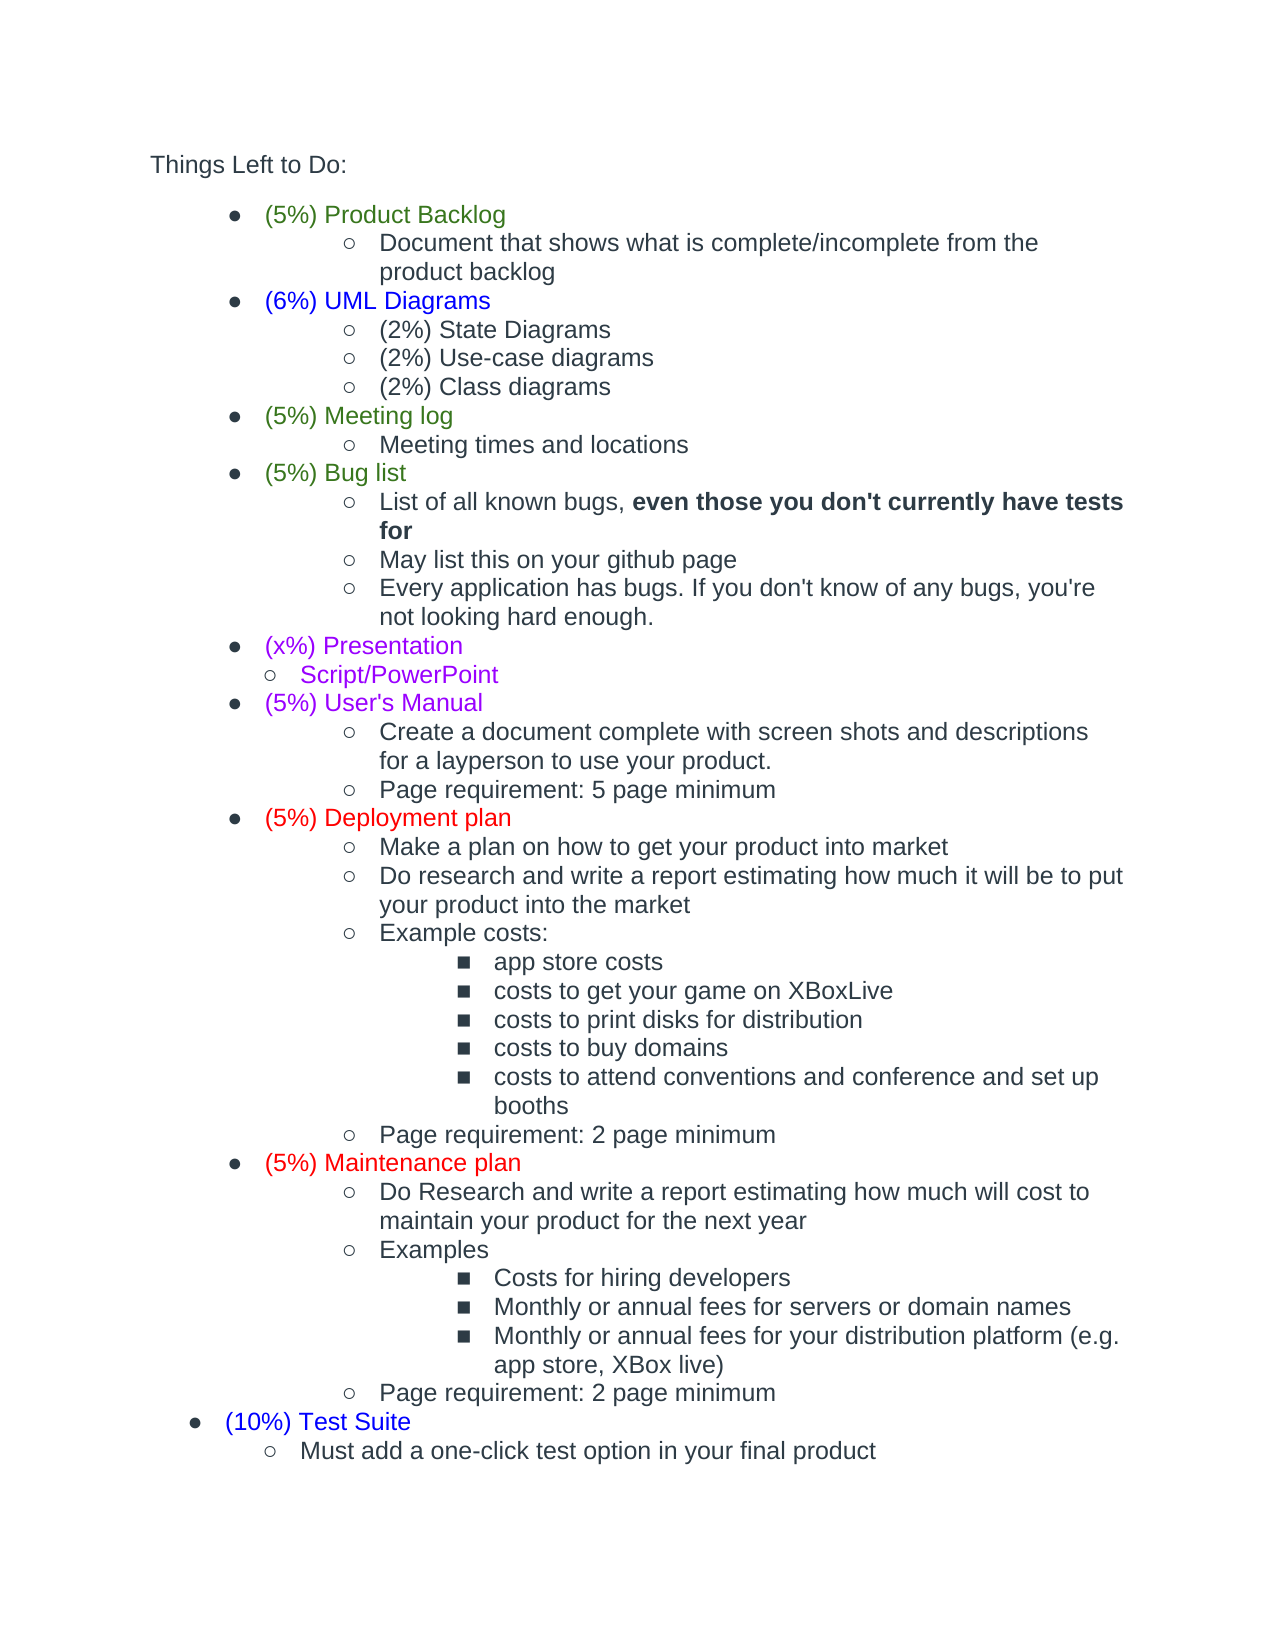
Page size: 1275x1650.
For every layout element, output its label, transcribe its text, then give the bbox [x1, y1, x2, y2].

list (5%) User's Manual [227, 688, 1125, 717]
list Examples [342, 1234, 1125, 1263]
list Script/PowerPoint [262, 659, 1125, 688]
list (5%) Bug list [227, 458, 1125, 487]
list Page requirement: 2 page minimum [342, 1378, 1125, 1407]
list Every application has bugs. If you don't know of any bugs, you're not looking hard enough. [342, 573, 1125, 631]
list (6%) UML Diagrams [227, 286, 1125, 314]
list costs to print disks for distribution [456, 1004, 1125, 1033]
list costs to attend conventions and conference and set up booths [456, 1062, 1125, 1119]
list (2%) Use-case diagrams [342, 343, 1125, 372]
list (2%) Class diagrams [342, 372, 1125, 401]
list (5%) Product Backlog [227, 199, 1125, 228]
list costs to get your game on XBoxLive [456, 976, 1125, 1004]
list (5%) Meeting log [227, 401, 1125, 429]
list (10%) Test Suite [187, 1407, 1125, 1436]
text Things Left to Do: [150, 150, 1125, 179]
list Create a document complete with screen shots and descriptions for a layperson to use your product. [342, 717, 1125, 774]
list Monthly or annual fees for your distribution platform (e.g. app store, XBox live) [456, 1321, 1125, 1378]
list Costs for hiring developers [456, 1263, 1125, 1292]
list app store costs [456, 947, 1125, 976]
list Make a plan on how to get your product into market [342, 832, 1125, 861]
list costs to buy domains [456, 1033, 1125, 1062]
list Must add a one-click test option in your final product [262, 1436, 1125, 1464]
list Meeting times and locations [342, 429, 1125, 458]
list Example costs: [342, 918, 1125, 947]
list (5%) Maintenance plan [227, 1148, 1125, 1177]
list Do research and write a report estimating how much it will be to put your product into the market [342, 861, 1125, 918]
list (x%) Presentation [227, 631, 1125, 659]
list Page requirement: 5 page minimum [342, 774, 1125, 803]
list (2%) State Diagrams [342, 314, 1125, 343]
list List of all known bugs, even those you don't currently have tests for [342, 487, 1125, 544]
list Document that shows what is complete/incomplete from the product backlog [342, 228, 1125, 286]
list Monthly or annual fees for servers or domain names [456, 1292, 1125, 1321]
list May list this on your github page [342, 544, 1125, 573]
list Do Research and write a report estimating how much will cost to maintain your product for the next year [342, 1177, 1125, 1234]
list Page requirement: 2 page minimum [342, 1119, 1125, 1148]
list (5%) Deployment plan [227, 803, 1125, 832]
